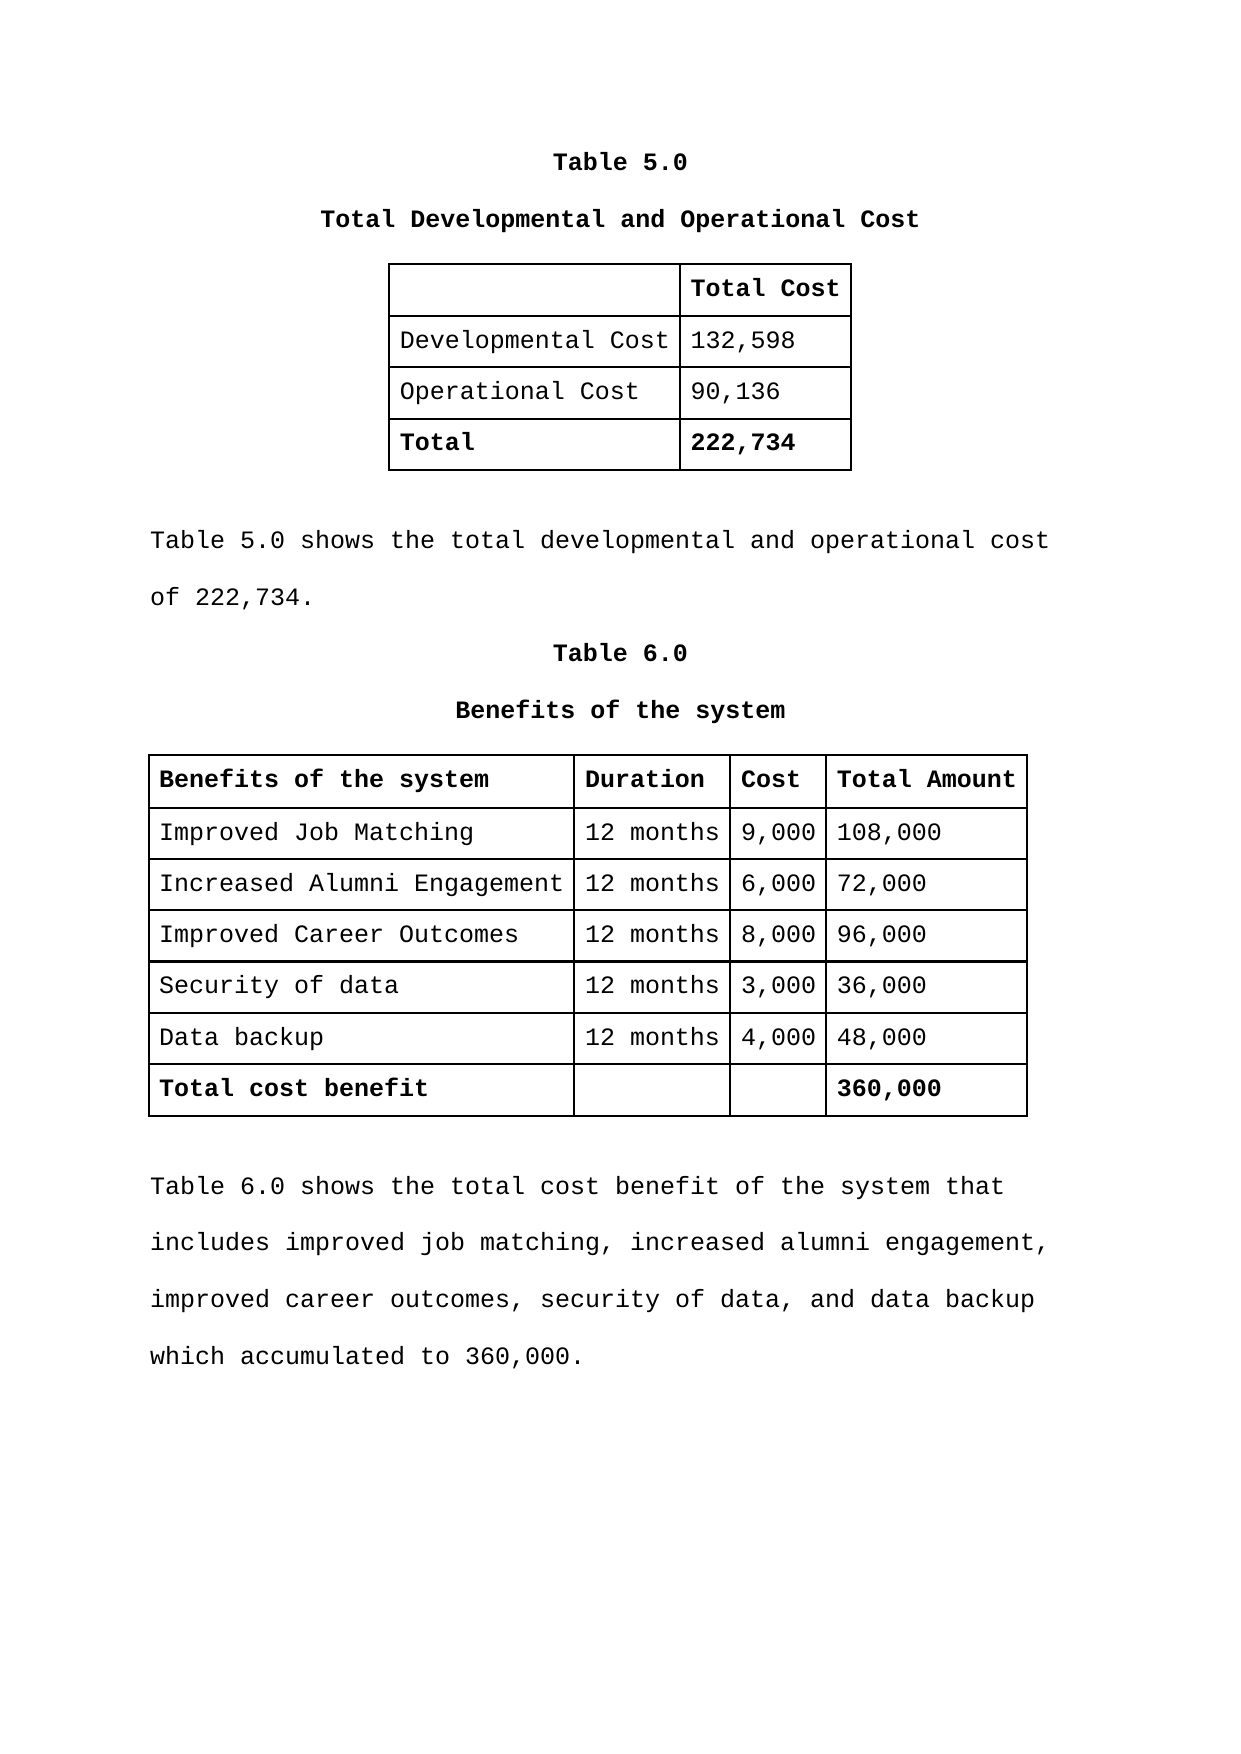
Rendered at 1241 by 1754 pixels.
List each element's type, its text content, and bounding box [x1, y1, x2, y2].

table_cell 4,000 [731, 1014, 825, 1063]
table_cell [575, 1065, 729, 1114]
table_cell 72,000 [827, 860, 1026, 909]
table_cell 12 months [575, 963, 729, 1012]
table_cell Operational Cost [390, 368, 679, 417]
table_cell 360,000 [827, 1065, 1026, 1114]
table_cell 222,734 [681, 420, 850, 469]
text Table 5.0 [150, 150, 1090, 178]
table_cell Total cost benefit [150, 1065, 573, 1114]
table_cell 12 months [575, 809, 729, 858]
text Table 6.0 shows the total cost benefit of the system that includes improved job matching, increased alumni engagement, improved career outcomes, security of data, and data backup which accumulated to 360,000. [150, 1173, 1090, 1372]
table_cell 12 months [575, 1014, 729, 1063]
table_cell 8,000 [731, 911, 825, 960]
table_cell Developmental Cost [390, 317, 679, 366]
table_cell Increased Alumni Engagement [150, 860, 573, 909]
table_cell 90,136 [681, 368, 850, 417]
table_cell Improved Career Outcomes [150, 911, 573, 960]
table_cell 132,598 [681, 317, 850, 366]
table_header Cost [731, 756, 825, 807]
text Table 5.0 shows the total developmental and operational cost of 222,734. [150, 527, 1090, 612]
table_cell 12 months [575, 860, 729, 909]
table_cell Improved Job Matching [150, 809, 573, 858]
table_cell 48,000 [827, 1014, 1026, 1063]
table_cell 12 months [575, 911, 729, 960]
table_cell 96,000 [827, 911, 1026, 960]
table_cell 108,000 [827, 809, 1026, 858]
table_cell 6,000 [731, 860, 825, 909]
text Table 6.0 [150, 641, 1090, 669]
table_cell 36,000 [827, 963, 1026, 1012]
table_header Total Cost [681, 265, 850, 315]
table_cell Data backup [150, 1014, 573, 1063]
table_header Benefits of the system [150, 756, 573, 807]
table_cell Security of data [150, 963, 573, 1012]
table_header [390, 265, 679, 315]
table_cell 3,000 [731, 963, 825, 1012]
text Benefits of the system [150, 697, 1090, 726]
table_cell [731, 1065, 825, 1114]
table_cell Total [390, 420, 679, 469]
text Total Developmental and Operational Cost [150, 207, 1090, 235]
table_cell 9,000 [731, 809, 825, 858]
table_header Duration [575, 756, 729, 807]
table_header Total Amount [827, 756, 1026, 807]
